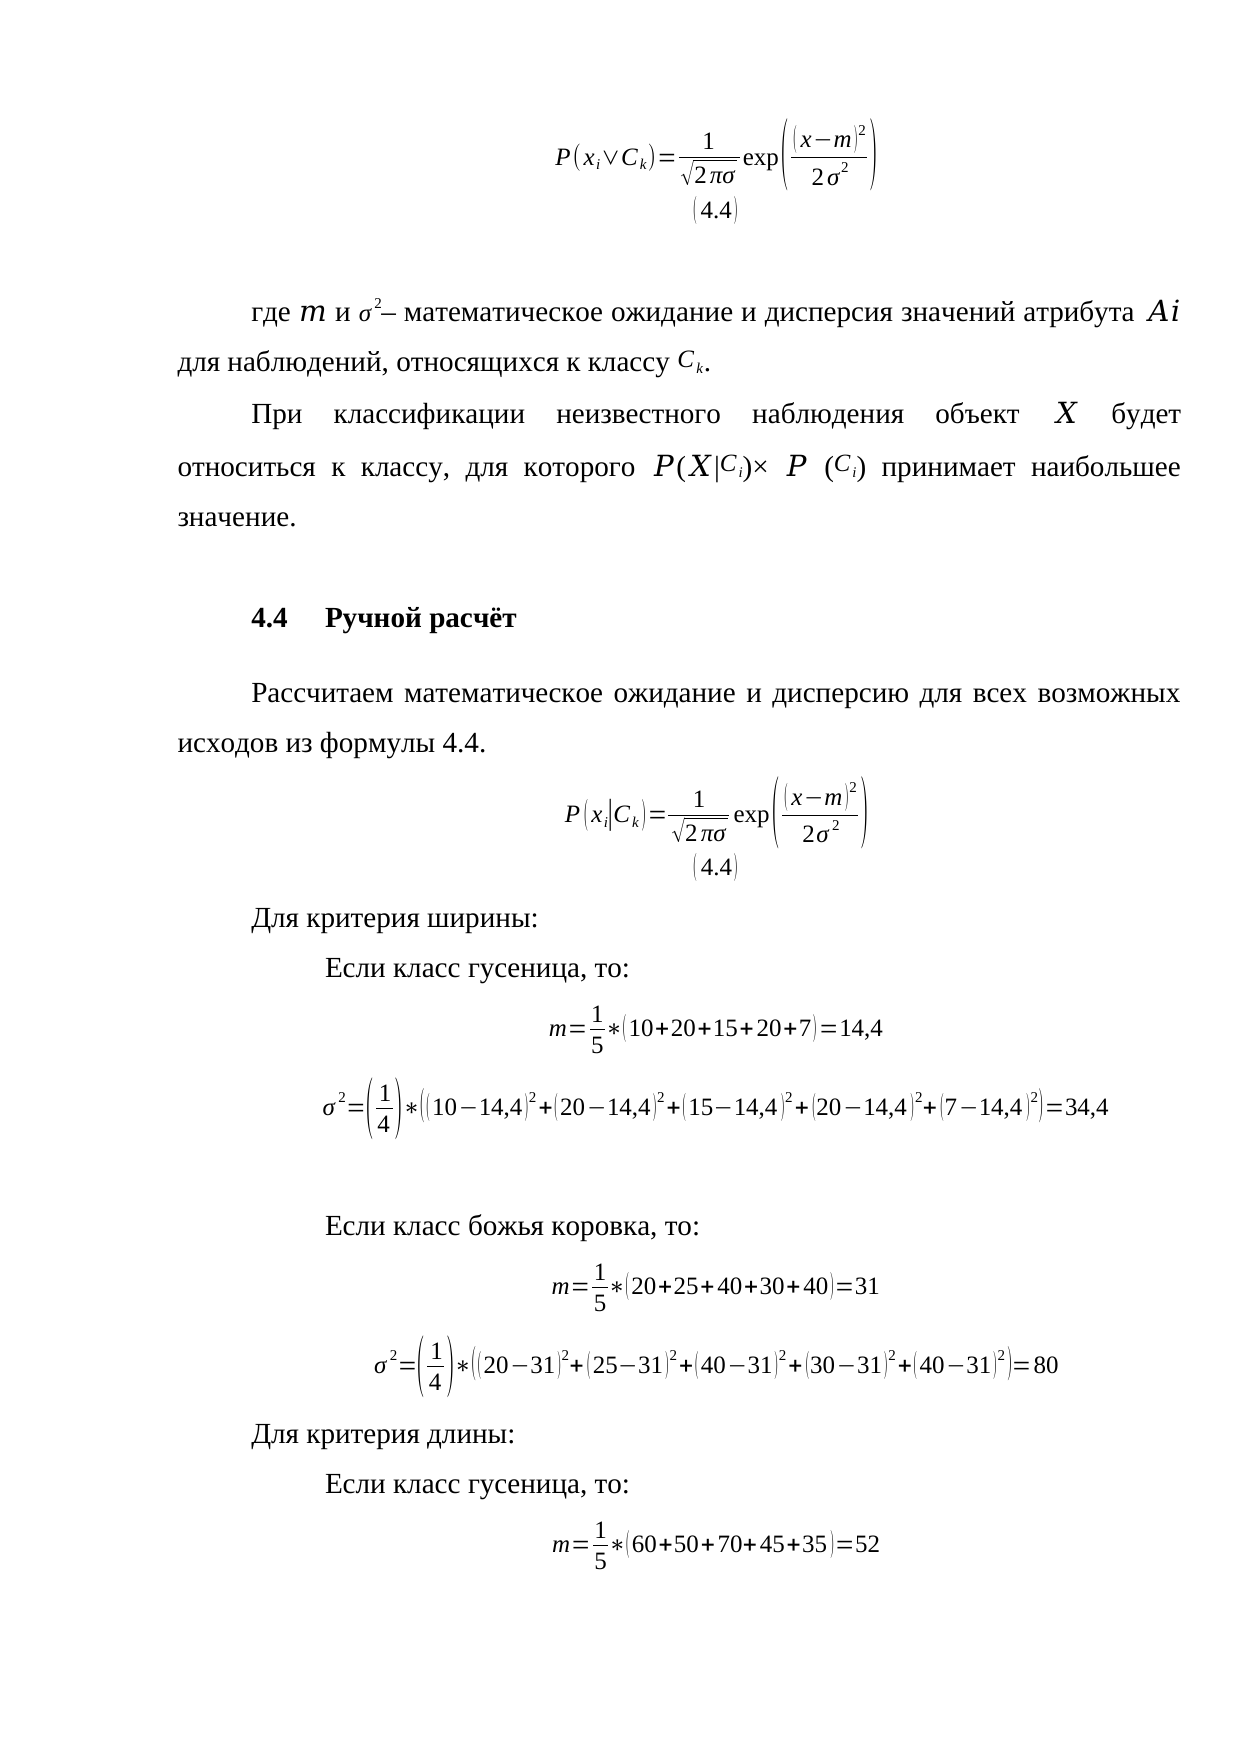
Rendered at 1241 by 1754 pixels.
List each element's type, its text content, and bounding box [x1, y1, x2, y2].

text Если класс гусеница, то: [251, 950, 1181, 984]
text Рассчитаем математическое ожидание и дисперсию для всех возможных исходов из формулы 4.4. [177, 675, 1181, 759]
text При классификации неизвестного наблюдения объект 𝑋 будет относиться к классу, для которого 𝑃(𝑋|)× 𝑃 () принимает наибольшее значение. [177, 395, 1181, 533]
text 4.4 Ручной расчёт [177, 600, 1181, 633]
text Если класс гусеница, то: [251, 1466, 1181, 1500]
text Если класс божья коровка, то: [251, 1208, 1181, 1242]
text Для критерия ширины: [177, 900, 1181, 933]
text Для критерия длины: [177, 1416, 1181, 1449]
text где 𝑚 и – математическое ожидание и дисперсия значений атрибута 𝐴𝑖 для наблюдений, относящихся к классу . [177, 292, 1181, 378]
